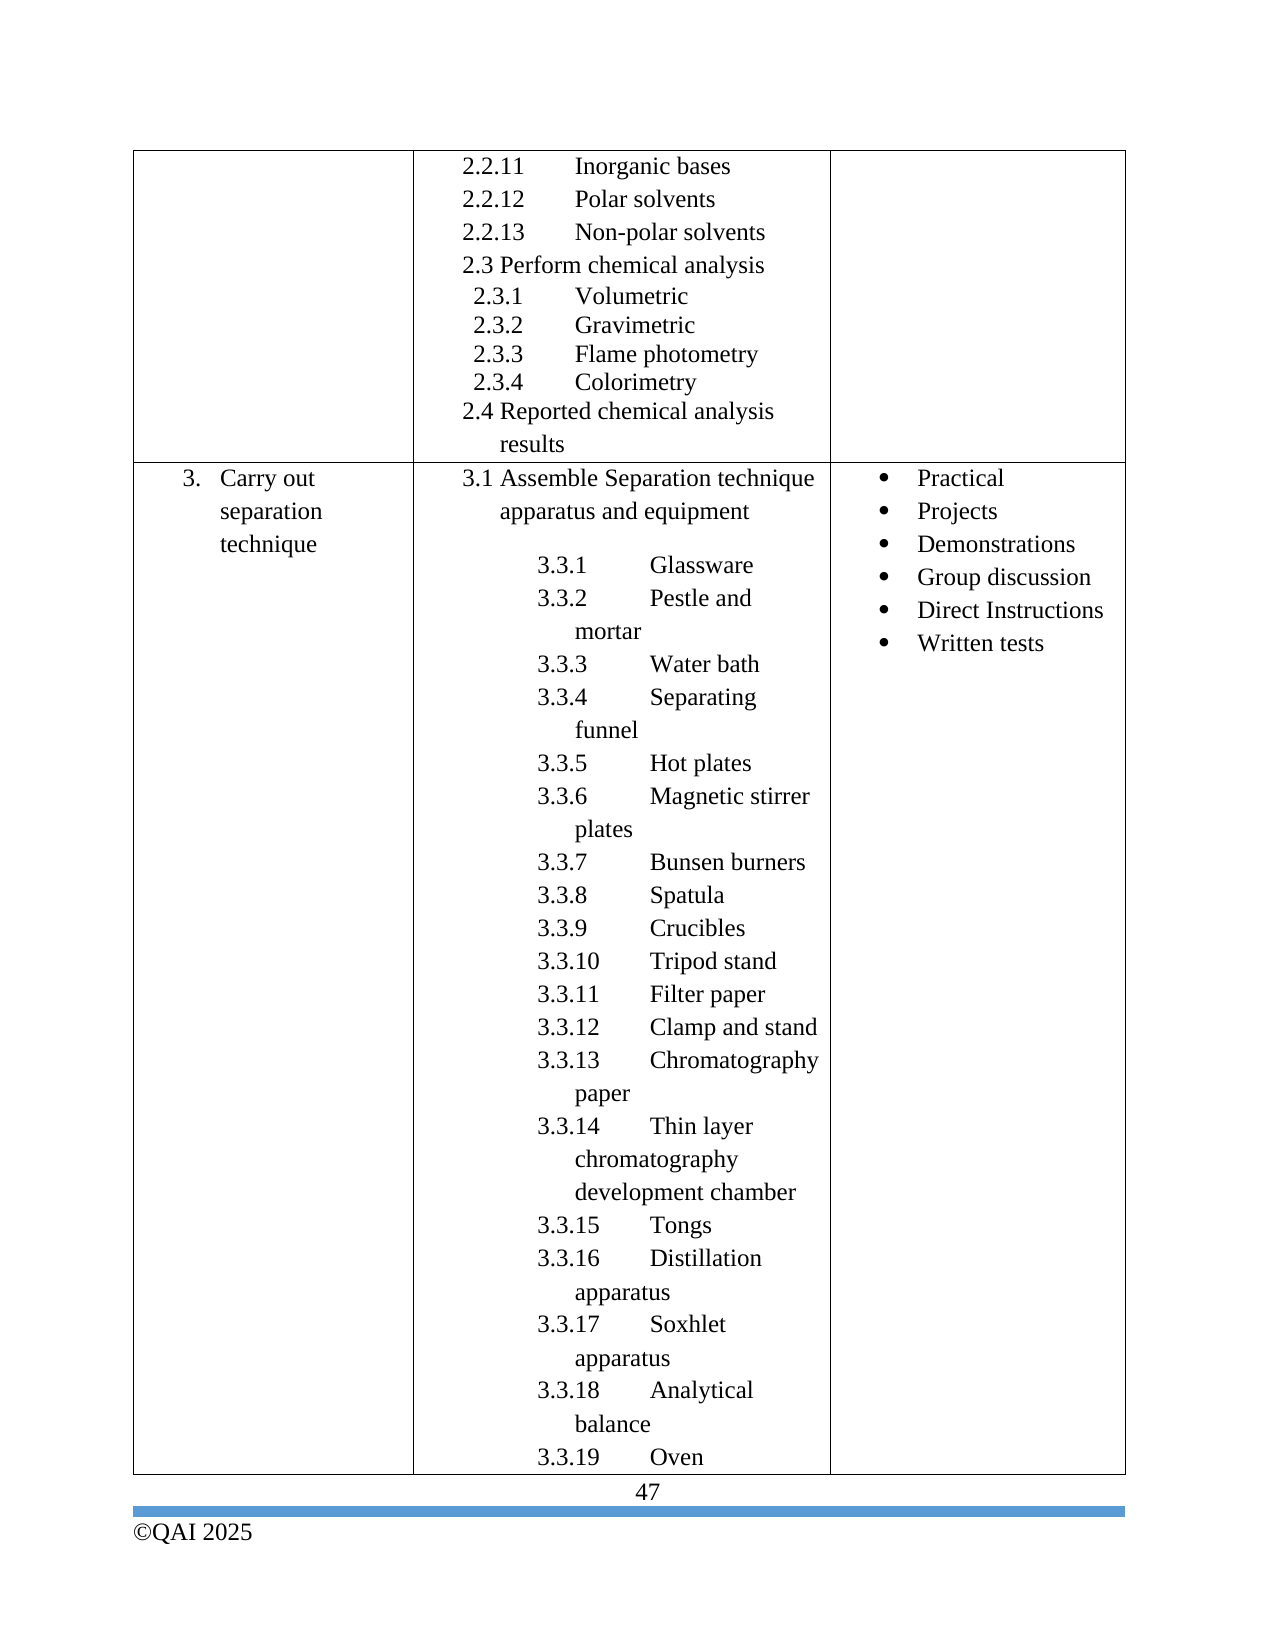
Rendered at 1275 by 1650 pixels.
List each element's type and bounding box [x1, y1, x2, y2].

table_cell [831, 463, 1125, 1474]
table_cell [414, 151, 830, 462]
table_cell [134, 463, 413, 1474]
table_cell [831, 151, 1125, 462]
table_cell [134, 151, 413, 462]
table_cell [414, 463, 830, 1474]
